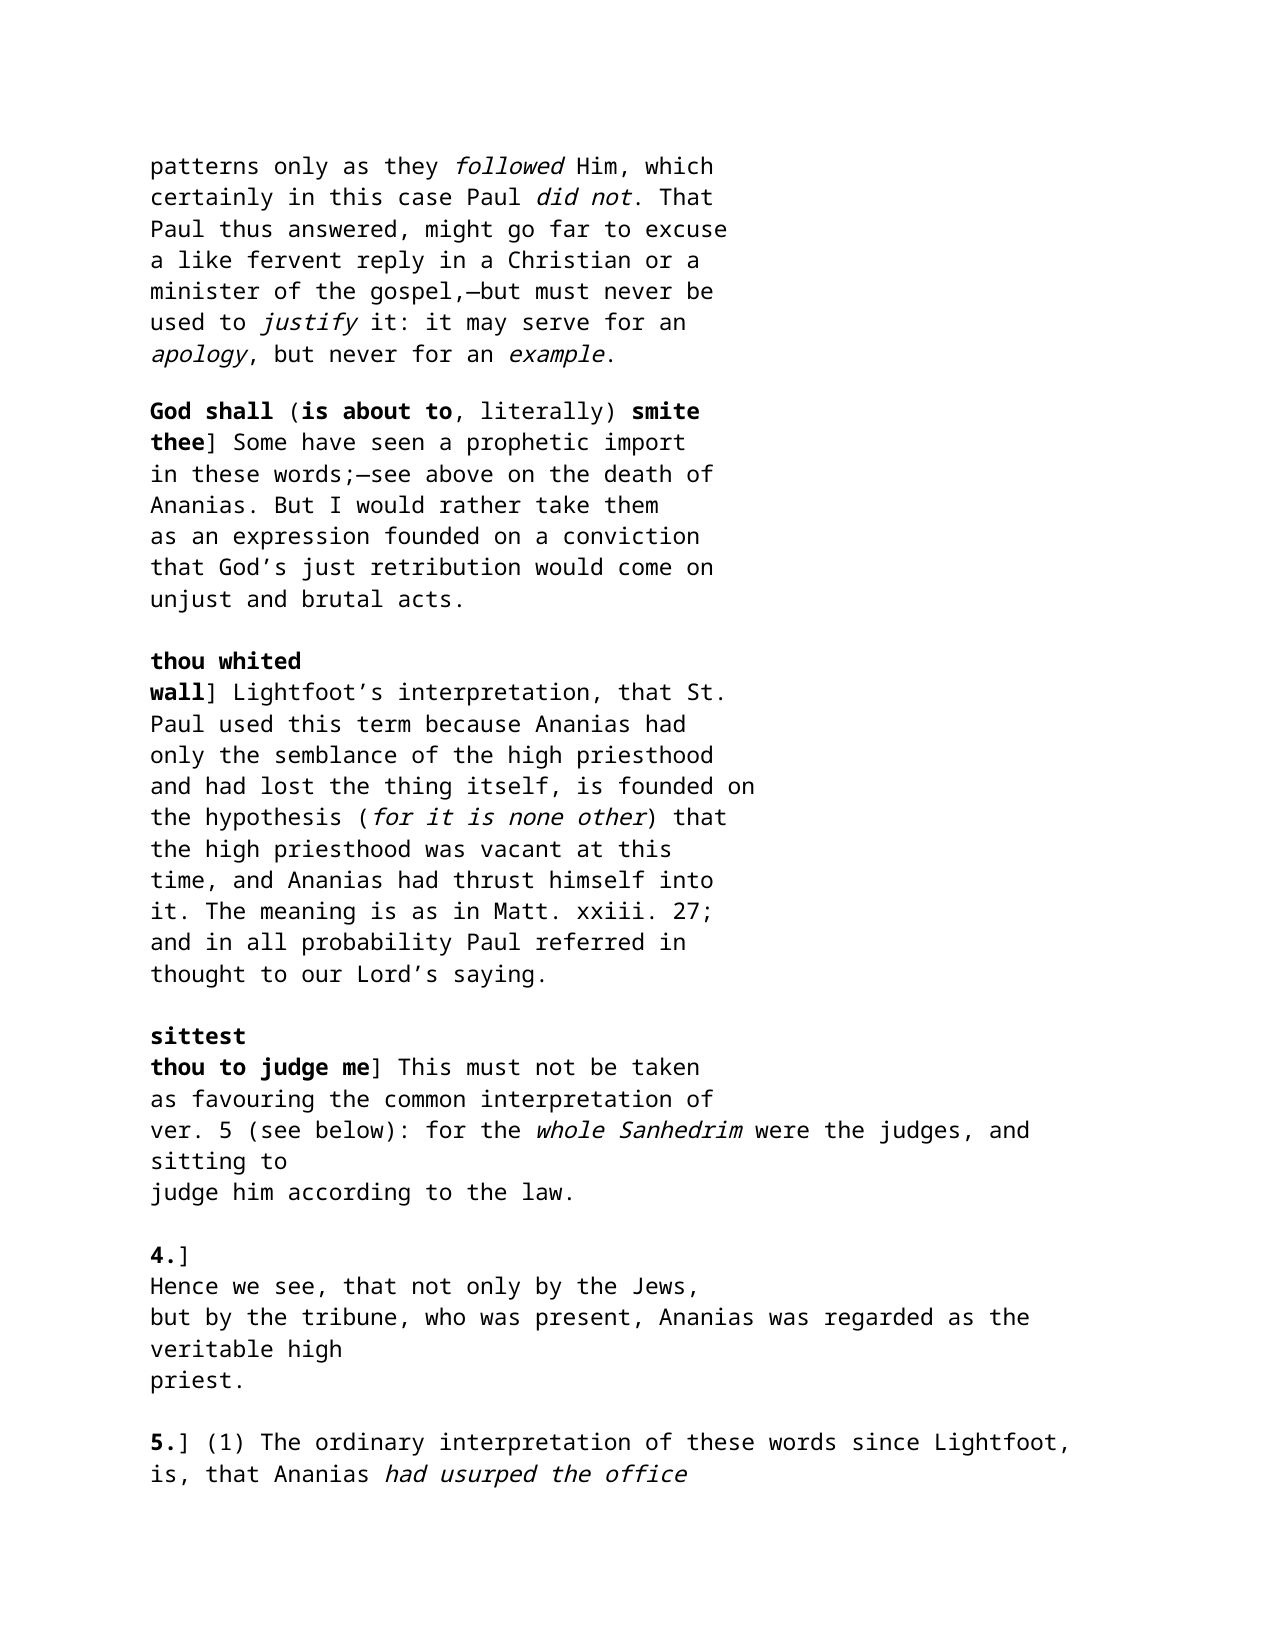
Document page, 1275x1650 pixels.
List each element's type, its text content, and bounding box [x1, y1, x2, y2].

text thou whited wall] Lightfoot’s interpretation, that St. Paul used this term because Ananias had only the semblance of the high priesthood and had lost the thing itself, is founded on the hypothesis (for it is none other) that the high priesthood was vacant at this time, and Ananias had thrust himself into it. The meaning is as in Matt. xxiii. 27; and in all probability Paul referred in thought to our Lord’s saying. [150, 645, 1125, 989]
text God shall (is about to, literally) smite thee] Some have seen a prophetic import in these words;—see above on the death of Ananias. But I would rather take them as an expression founded on a conviction that God’s just retribution would come on unjust and brutal acts. [150, 395, 1125, 614]
text sittest thou to judge me] This must not be taken as favouring the common interpretation of ver. 5 (see below): for the whole Sanhedrim were the judges, and sitting to judge him according to the law. [150, 1020, 1125, 1208]
text 4.] Hence we see, that not only by the Jews, but by the tribune, who was present, Ananias was regarded as the veritable high priest. [150, 1239, 1125, 1395]
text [150, 1426, 1125, 1489]
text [150, 150, 1125, 395]
